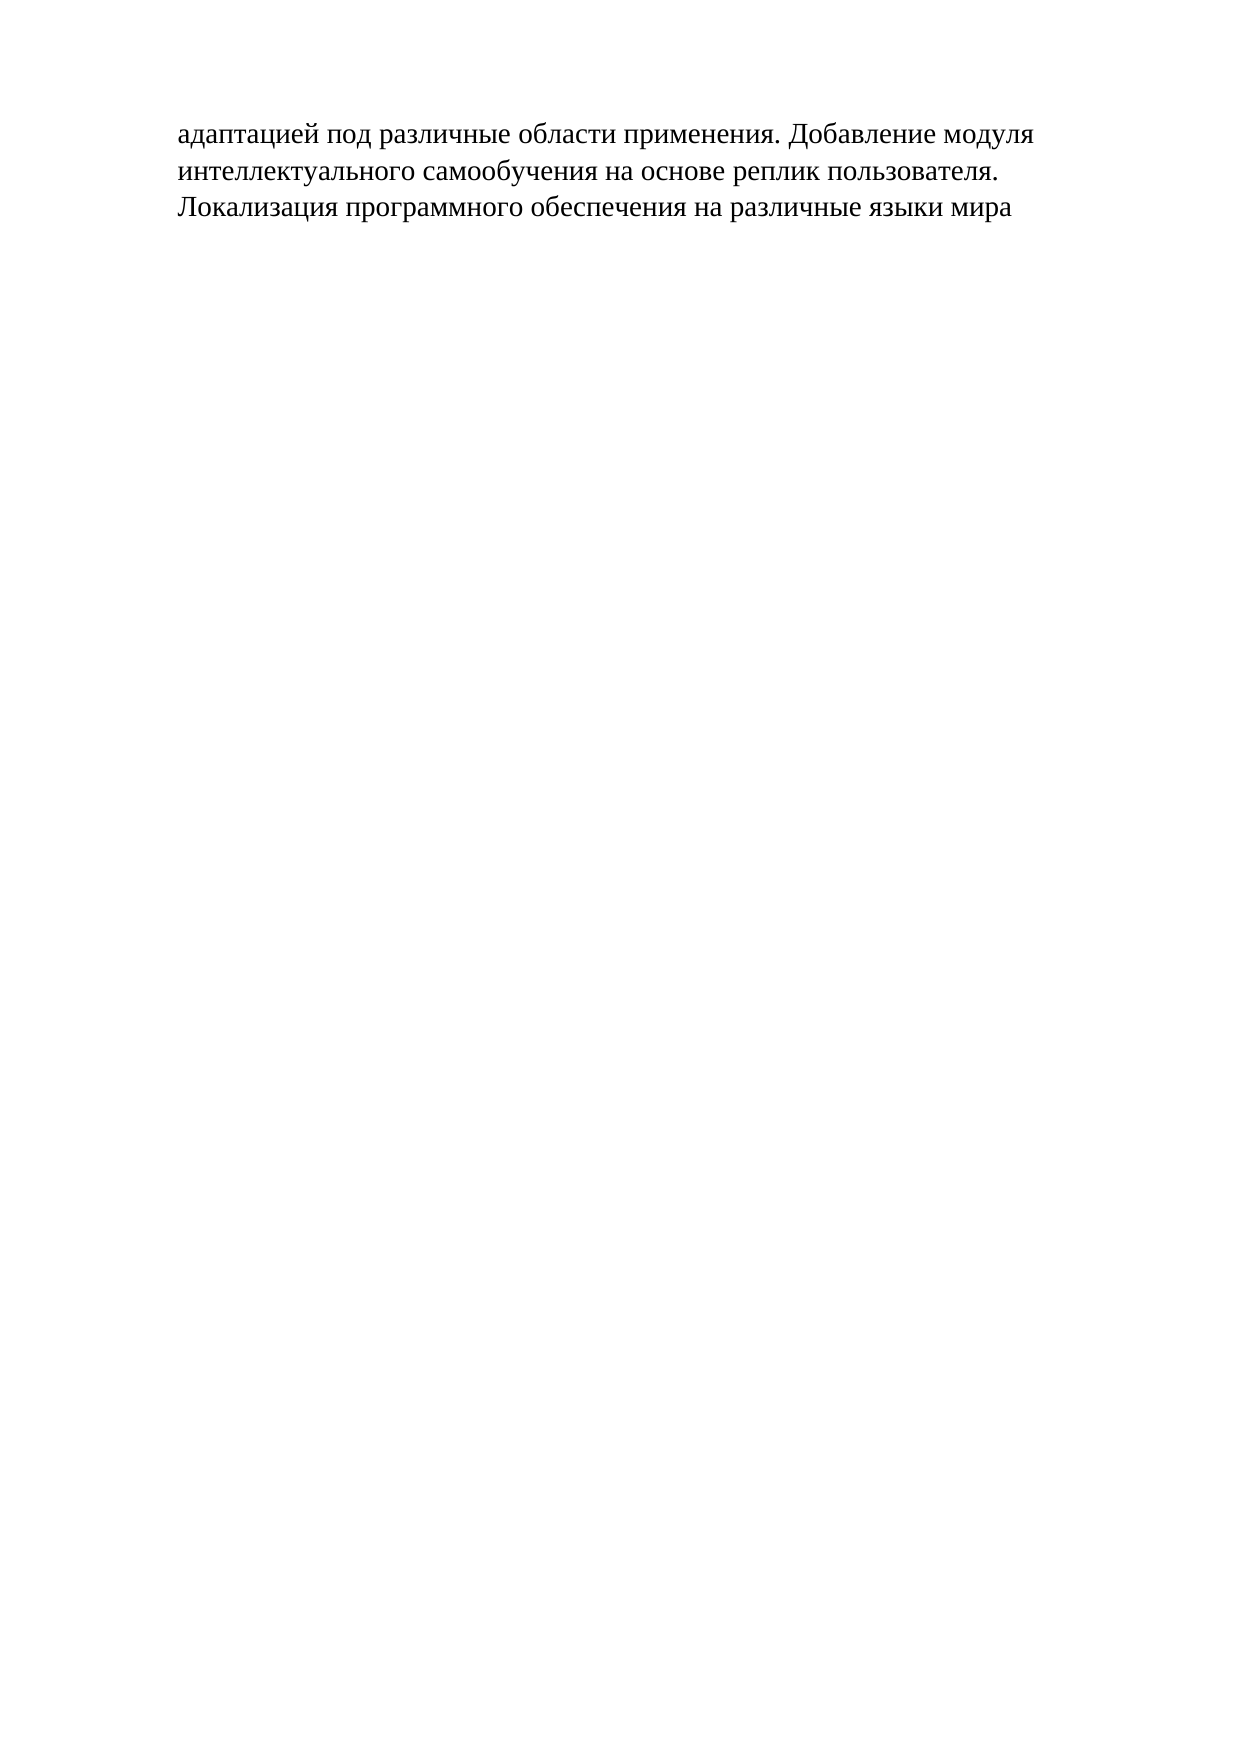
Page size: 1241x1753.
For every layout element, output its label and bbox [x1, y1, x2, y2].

text [177, 116, 1149, 223]
